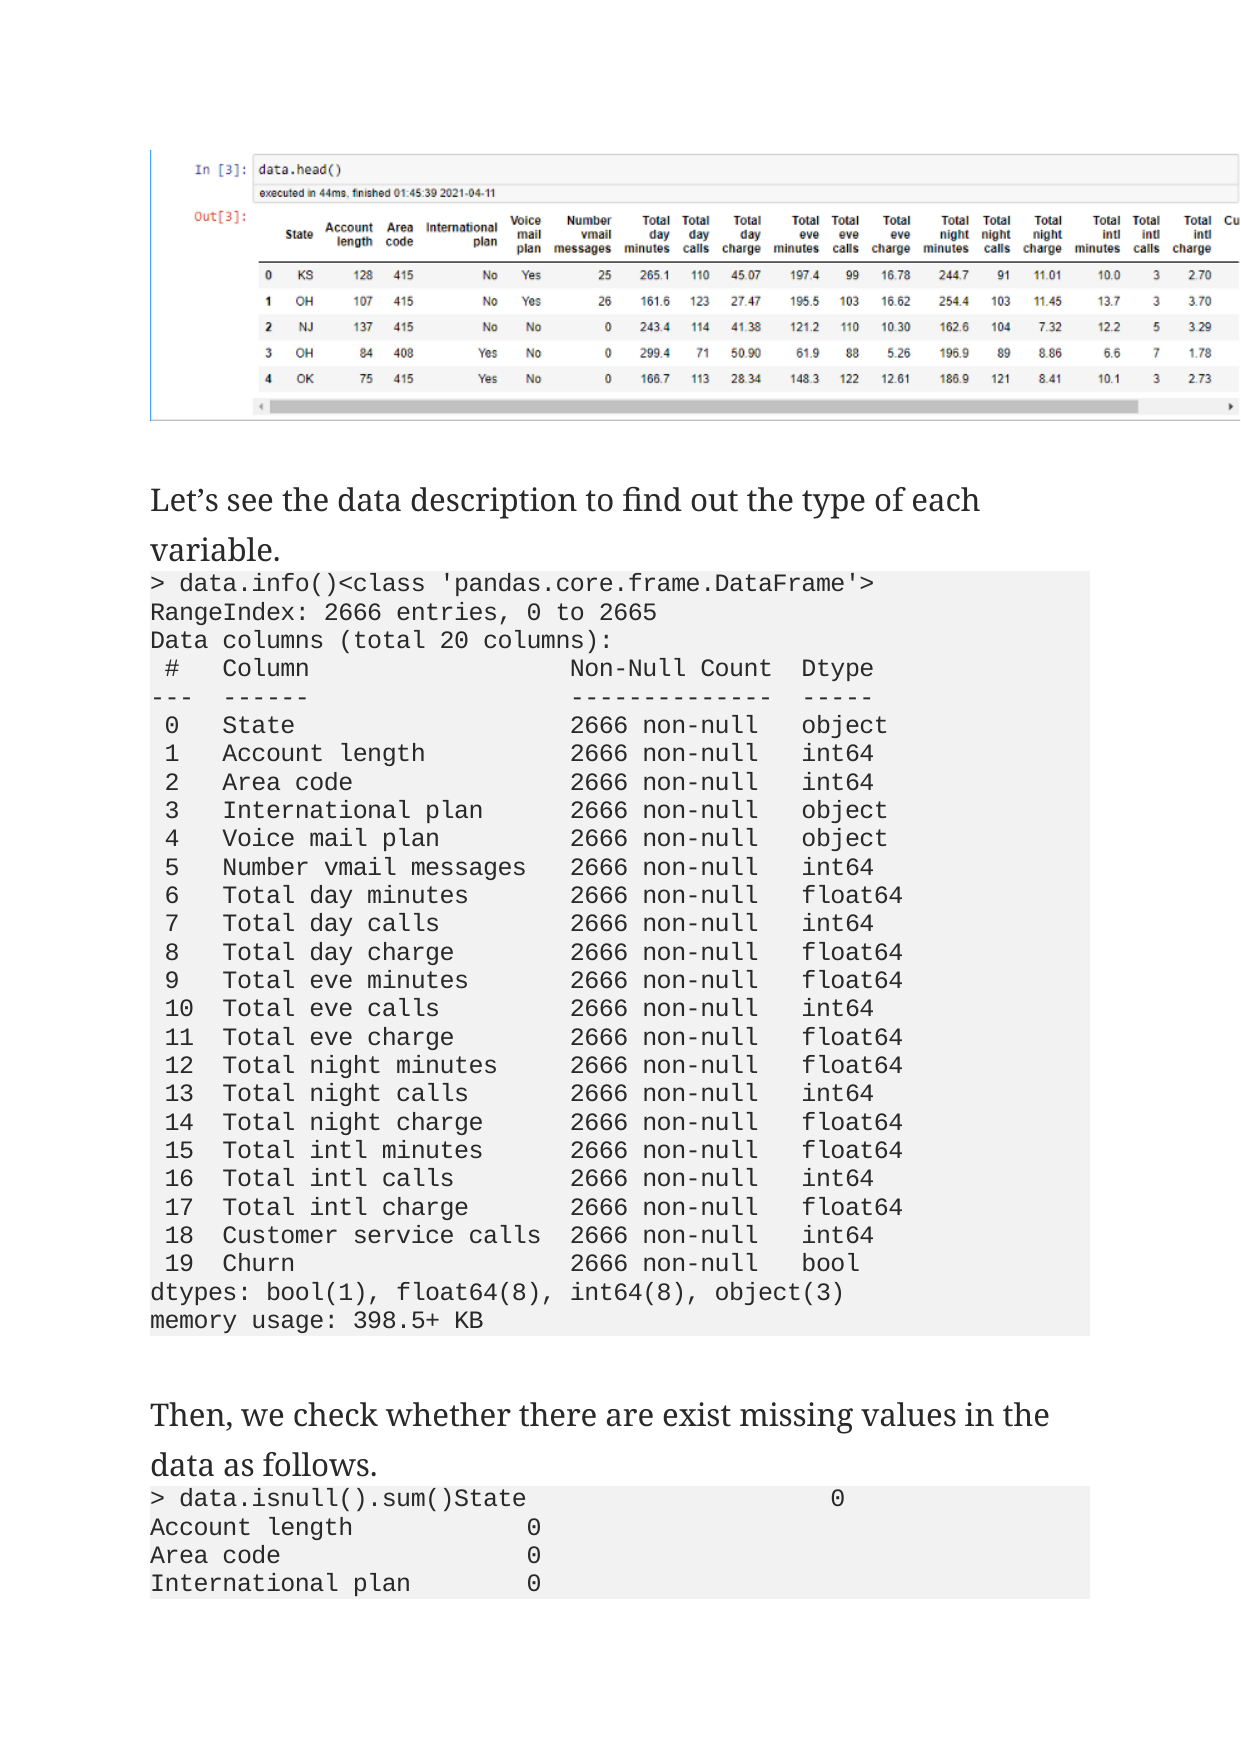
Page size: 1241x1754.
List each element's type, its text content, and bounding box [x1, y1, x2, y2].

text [150, 1486, 1090, 1599]
text > data.info()<class 'pandas.core.frame.DataFrame'> RangeIndex: 2666 entries, 0 to 2665 Data columns (total 20 columns): # Column Non-Null Count Dtype --- ------ -------------- ----- 0 State 2666 non-null object 1 Account length 2666 non-null int64 2 Area code 2666 non-null int64 3 International plan 2666 non-null object 4 Voice mail plan 2666 non-null object 5 Number vmail messages 2666 non-null int64 6 Total day minutes 2666 non-null float64 7 Total day calls 2666 non-null int64 8 Total day charge 2666 non-null float64 9 Total eve minutes 2666 non-null float64 10 Total eve calls 2666 non-null int64 11 Total eve charge 2666 non-null float64 12 Total night minutes 2666 non-null float64 13 Total night calls 2666 non-null int64 14 Total night charge 2666 non-null float64 15 Total intl minutes 2666 non-null float64 16 Total intl calls 2666 non-null int64 17 Total intl charge 2666 non-null float64 18 Customer service calls 2666 non-null int64 19 Churn 2666 non-null bool dtypes: bool(1), float64(8), int64(8), object(3) memory usage: 398.5+ KB [150, 571, 1090, 1336]
picture [150, 150, 1241, 421]
text Let’s see the data description to find out the type of each variable. [150, 471, 1090, 571]
text Then, we check whether there are exist missing values in the data as follows. [150, 1386, 1090, 1486]
